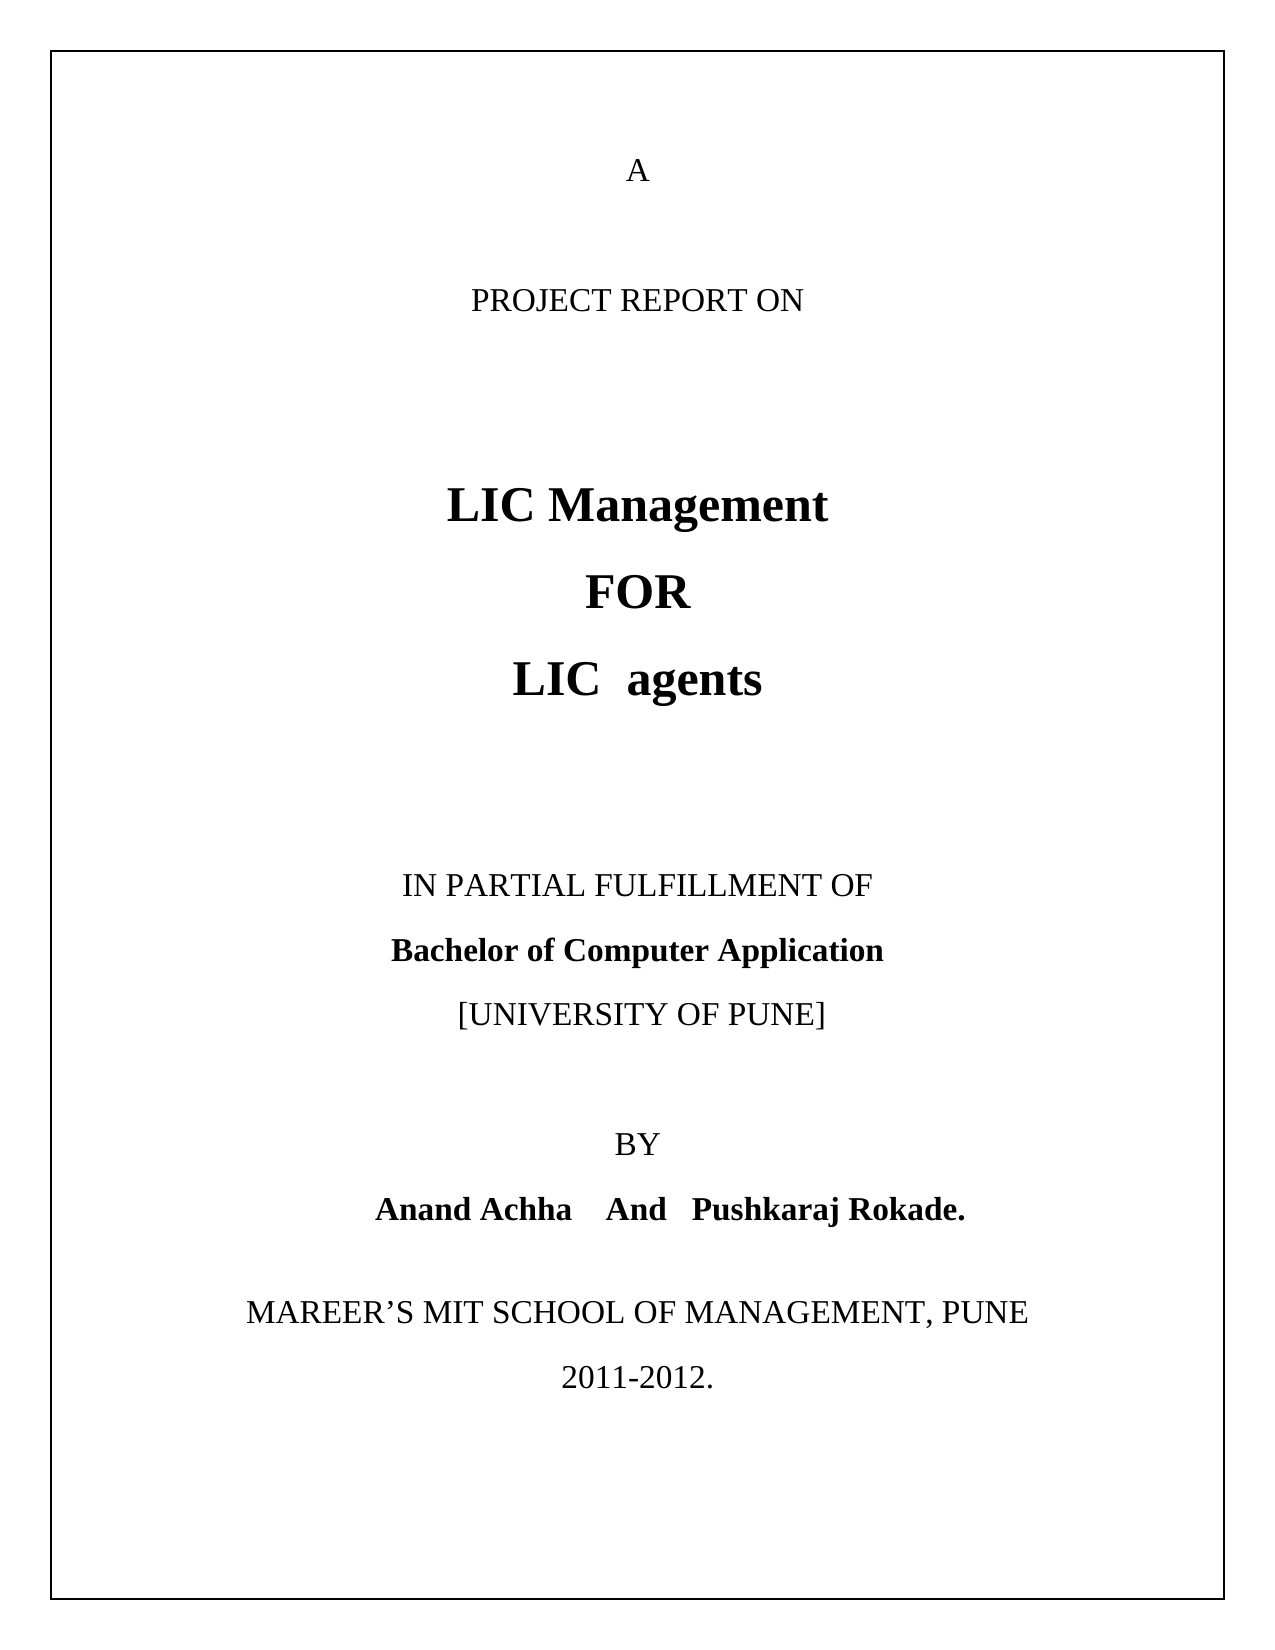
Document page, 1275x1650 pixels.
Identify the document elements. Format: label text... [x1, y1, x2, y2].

text LIC agents [150, 648, 1125, 706]
text [UNIVERSITY OF PUNE] [150, 995, 1125, 1033]
text BY [150, 1124, 1125, 1163]
text FOR [150, 561, 1125, 619]
text Anand Achha And Pushkaraj Rokade. [150, 1189, 1125, 1228]
text LIC Management [150, 474, 1125, 532]
text IN PARTIAL FULFILLMENT OF [150, 865, 1125, 903]
text A [150, 150, 1125, 188]
text 2011-2012. [150, 1357, 1125, 1396]
text MAREER’S MIT SCHOOL OF MANAGEMENT, PUNE [150, 1293, 1125, 1331]
text Bachelor of Computer Application [150, 930, 1125, 968]
text PROJECT REPORT ON [150, 280, 1125, 318]
